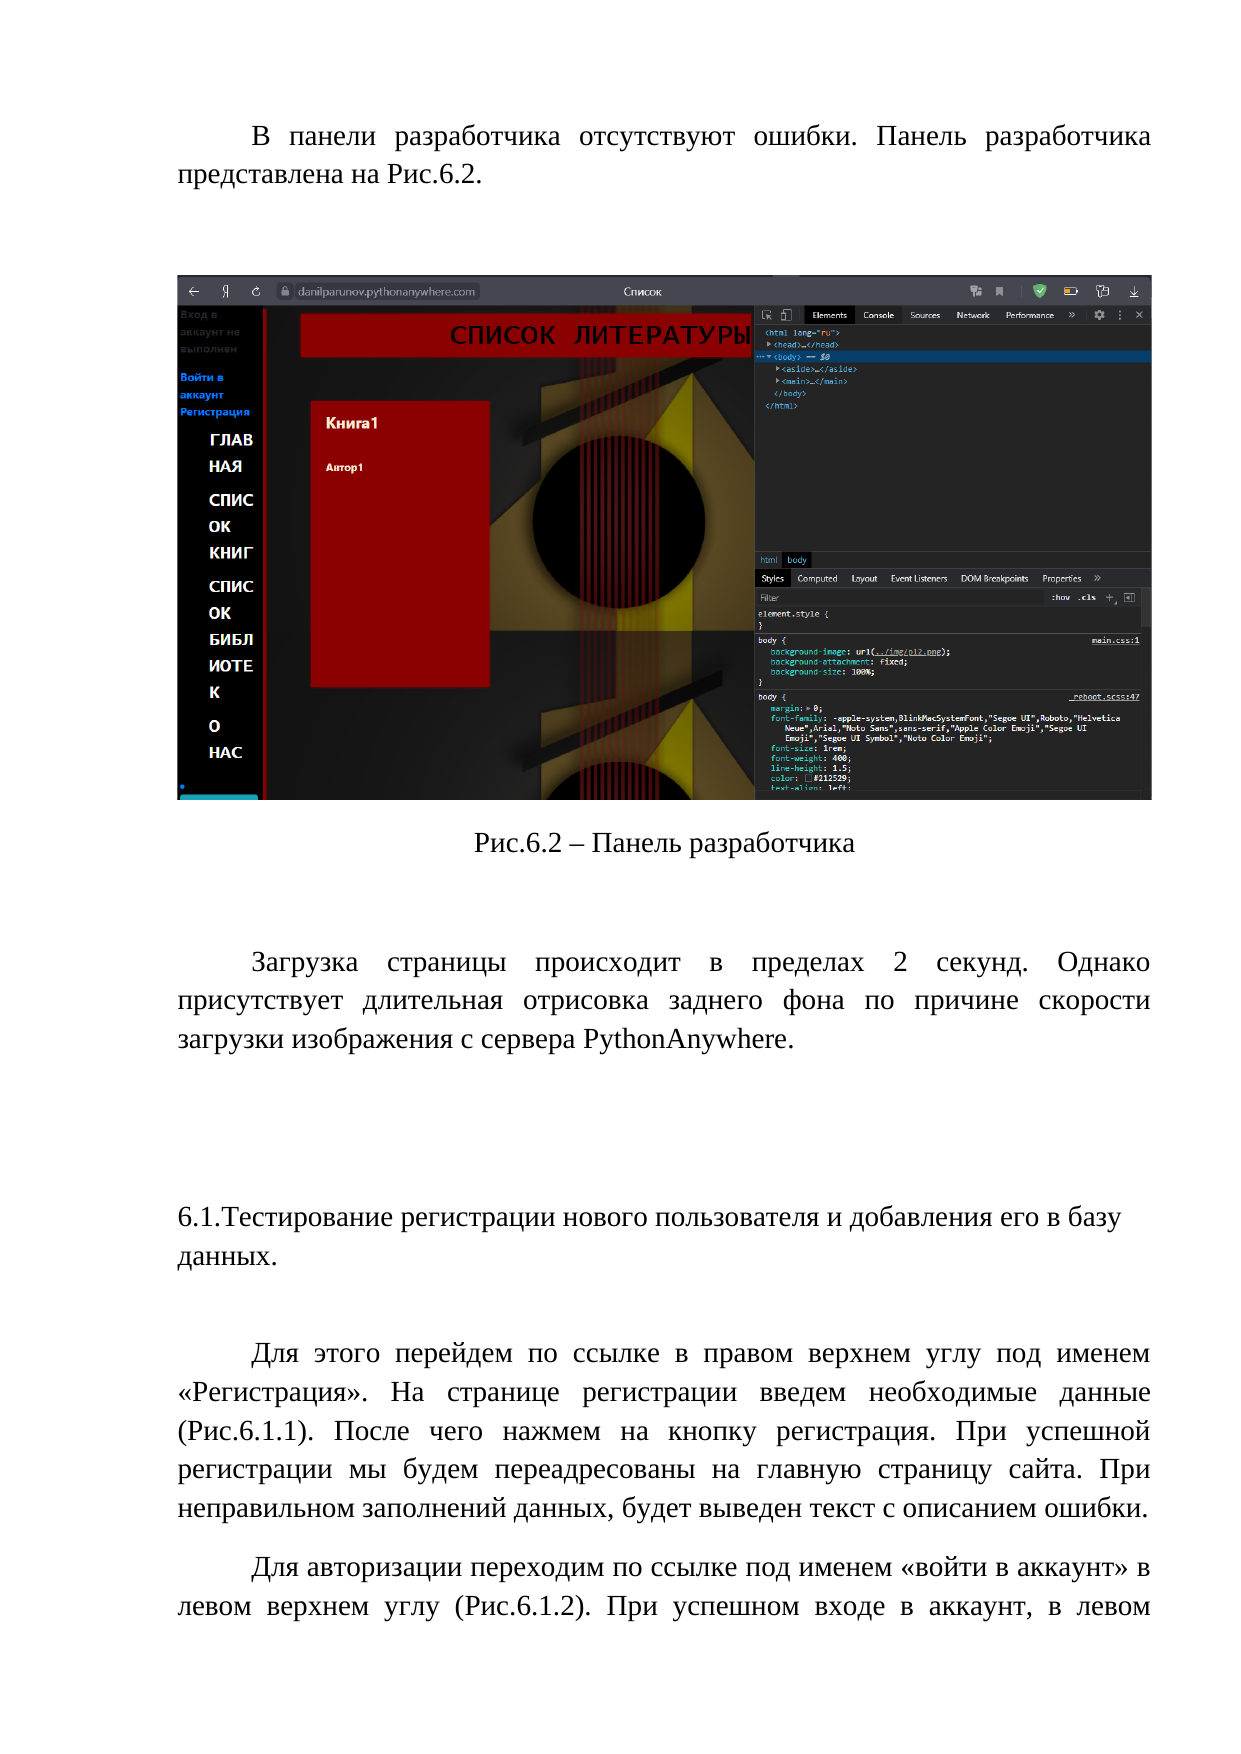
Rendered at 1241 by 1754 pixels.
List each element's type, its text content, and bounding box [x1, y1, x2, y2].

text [177, 1549, 1152, 1621]
text Для этого перейдем по ссылке в правом верхнем углу под именем «Регистрация». На странице регистрации введем необходимые данные (Рис.6.1.1). После чего нажмем на кнопку регистрация. При успешной регистрации мы будем переадресованы на главную страницу сайта. При неправильном заполнений данных, будет выведен текст с описанием ошибки. [177, 1336, 1152, 1523]
text Загрузка страницы происходит в пределах 2 секунд. Однако присутствует длительная отрисовка заднего фона по причине скорости загрузки изображения с сервера PythonAnywhere. [177, 944, 1152, 1054]
subtitle 6.1.Тестирование регистрации нового пользователя и добавления его в базу данных. [177, 1199, 1152, 1271]
text Рис.6.2 – Панель разработчика [177, 825, 1152, 859]
picture [177, 275, 1152, 800]
text В панели разработчика отсутствуют ошибки. Панель разработчика представлена на Рис.6.2. [177, 118, 1152, 190]
